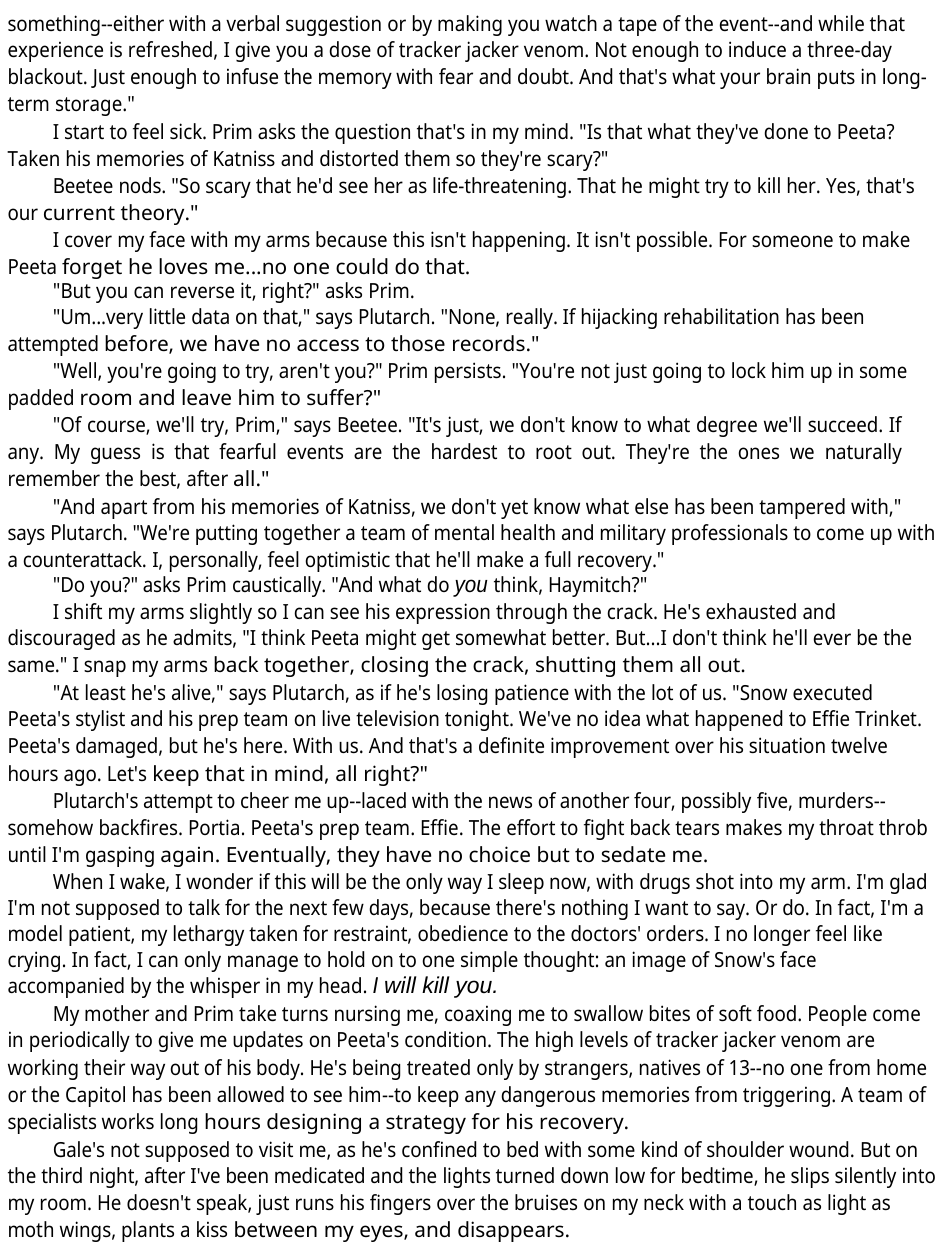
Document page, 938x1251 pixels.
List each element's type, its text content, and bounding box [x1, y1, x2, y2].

text "But you can reverse it, right?" asks Prim. [53, 280, 937, 303]
text I start to feel sick. Prim asks the question that's in my mind. "Is that what they've done to Peeta? Taken his memories of Katniss and distorted them so they're scary?" [7, 118, 937, 172]
text "Um...very little data on that," says Plutarch. "None, really. If hijacking rehabilitation has been attempted before, we have no access to those records." [7, 303, 937, 357]
text When I wake, I wonder if this will be the only way I sleep now, with drugs shot into my arm. I'm glad I'm not supposed to talk for the next few days, because there's nothing I want to say. Or do. In fact, I'm a model patient, my lethargy taken for restraint, obedience to the doctors' orders. I no longer feel like crying. In fact, I can only manage to hold on to one simple thought: an image of Snow's face accompanied by the whisper in my head. I will kill you. [7, 869, 929, 1000]
text My mother and Prim take turns nursing me, coaxing me to swallow bites of soft food. People come in periodically to give me updates on Peeta's condition. The high levels of tracker jacker venom are working their way out of his body. He's being treated only by strangers, natives of 13--no one from home or the Capitol has been allowed to see him--to keep any dangerous memories from triggering. A team of specialists works long hours designing a strategy for his recovery. [7, 1000, 929, 1135]
text "Of course, we'll try, Prim," says Beetee. "It's just, we don't know to what degree we'll succeed. If any. My guess is that fearful events are the hardest to root out. They're the ones we naturally remember the best, after all." [7, 411, 903, 492]
text I cover my face with my arms because this isn't happening. It isn't possible. For someone to make Peeta forget he loves me...no one could do that. [7, 226, 937, 280]
text Plutarch's attempt to cheer me up--laced with the news of another four, possibly five, murders--somehow backfires. Portia. Peeta's prep team. Effie. The effort to fight back tears makes my throat throb until I'm gasping again. Eventually, they have no choice but to sedate me. [7, 787, 937, 868]
text "And apart from his memories of Katniss, we don't yet know what else has been tampered with," says Plutarch. "We're putting together a team of mental health and military professionals to come up with a counterattack. I, personally, feel optimistic that he'll make a full recovery." [7, 492, 937, 574]
text something--either with a verbal suggestion or by making you watch a tape of the event--and while that experience is refreshed, I give you a dose of tracker jacker venom. Not enough to induce a three-day blackout. Just enough to infuse the memory with fear and doubt. And that's what your brain puts in long-term storage." [7, 10, 929, 118]
text "Do you?" asks Prim caustically. "And what do you think, Haymitch?" [53, 574, 937, 597]
text "At least he's alive," says Plutarch, as if he's losing patience with the lot of us. "Snow executed Peeta's stylist and his prep team on live television tonight. We've no idea what happened to Effie Trinket. Peeta's damaged, but he's here. With us. And that's a definite improvement over his situation twelve hours ago. Let's keep that in mind, all right?" [7, 679, 929, 787]
text "Well, you're going to try, aren't you?" Prim persists. "You're not just going to lock him up in some padded room and leave him to suffer?" [7, 357, 937, 411]
text Beetee nods. "So scary that he'd see her as life-threatening. That he might try to kill her. Yes, that's our current theory." [7, 172, 937, 226]
text I shift my arms slightly so I can see his expression through the crack. He's exhausted and discouraged as he admits, "I think Peeta might get somewhat better. But...I don't think he'll ever be the same." I snap my arms back together, closing the crack, shutting them all out. [7, 598, 922, 679]
text Gale's not supposed to visit me, as he's confined to bed with some kind of shoulder wound. But on the third night, after I've been medicated and the lights turned down low for bedtime, he slips silently into my room. He doesn't speak, just runs his fingers over the bruises on my neck with a touch as light as moth wings, plants a kiss between my eyes, and disappears. [7, 1135, 937, 1244]
